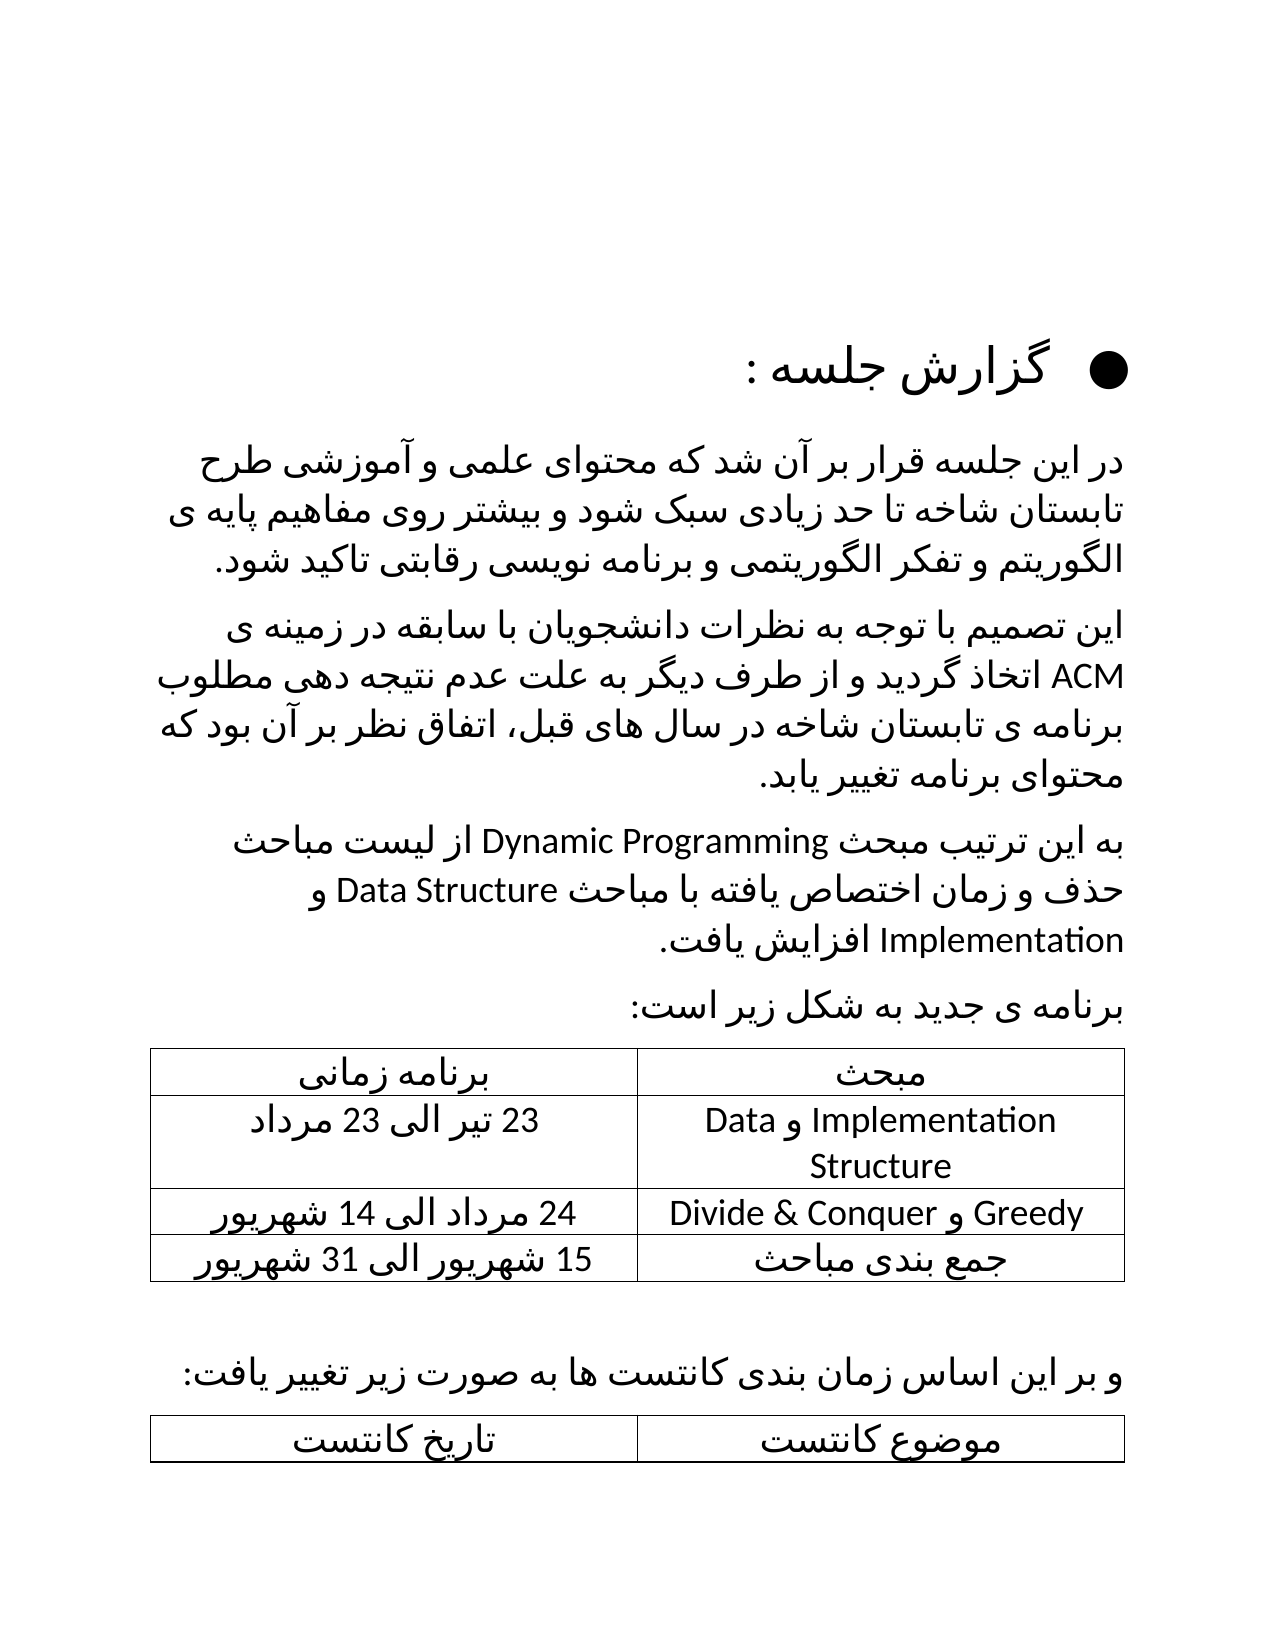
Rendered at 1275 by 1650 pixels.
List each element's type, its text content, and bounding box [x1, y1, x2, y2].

text برنامه ی جدید به شکل زیر است: [150, 982, 1125, 1028]
table_cell 24 مرداد الی 14 شهریور [151, 1189, 637, 1234]
table_cell 23 تیر الی 23 مرداد [151, 1096, 637, 1187]
text به این ترتیب مبحث Dynamic Programming از لیست مباحث حذف و زمان اختصاص یافته با مباحث Data Structure و Implementation افزایش یافت. [150, 817, 1125, 961]
table_cell Implementation و Data Structure [638, 1096, 1124, 1187]
table_cell جمع بندی مباحث [638, 1235, 1124, 1281]
list گزارش جلسه : [150, 310, 1087, 412]
table_header برنامه زمانی [151, 1049, 637, 1095]
table_cell Greedy و Divide & Conquer [638, 1189, 1124, 1234]
table_header تاریخ کانتست [151, 1416, 637, 1461]
table_header مبحث [638, 1049, 1124, 1095]
text این تصمیم با توجه به نظرات دانشجویان با سابقه در زمینه ی ACM اتخاذ گردید و از طرف دیگر به علت عدم نتیجه دهی مطلوب برنامه ی تابستان شاخه در سال های قبل، اتفاق نظر بر آن بود که محتوای برنامه تغییر یابد. [150, 602, 1125, 796]
table_cell 15 شهریور الی 31 شهریور [151, 1235, 637, 1281]
table_header موضوع کانتست [638, 1416, 1124, 1461]
text در این جلسه قرار بر آن شد که محتوای علمی و آموزشی طرح تابستان شاخه تا حد زیادی سبک شود و بیشتر روی مفاهیم پایه ی الگوریتم و تفکر الگوریتمی و برنامه نویسی رقابتی تاکید شود. [150, 437, 1125, 582]
text و بر این اساس زمان بندی کانتست ها به صورت زیر تغییر یافت: [150, 1348, 1125, 1394]
